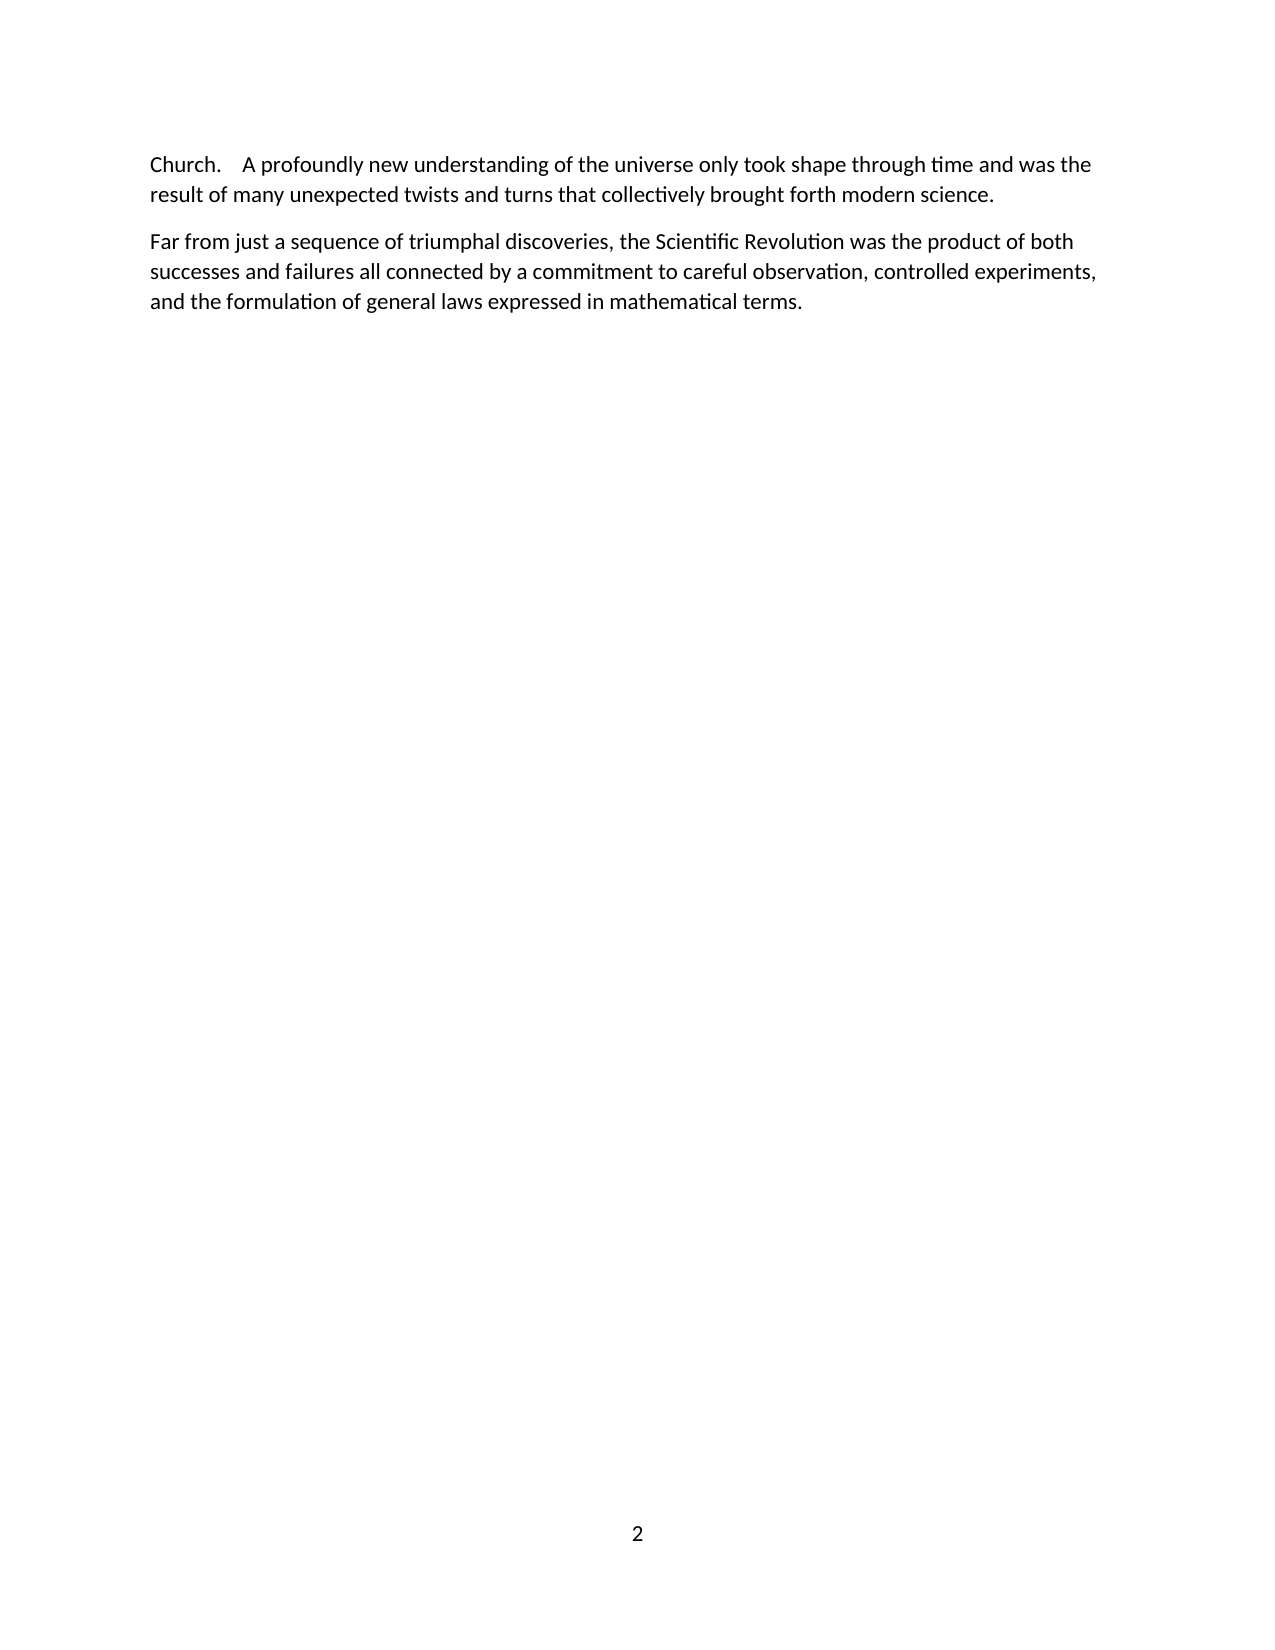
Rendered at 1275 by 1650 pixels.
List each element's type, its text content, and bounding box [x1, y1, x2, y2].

text Far from just a sequence of triumphal discoveries, the Scientific Revolution was the product of both successes and failures all connected by a commitment to careful observation, controlled experiments, and the formulation of general laws expressed in mathematical terms. [150, 227, 1125, 316]
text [150, 150, 1125, 208]
